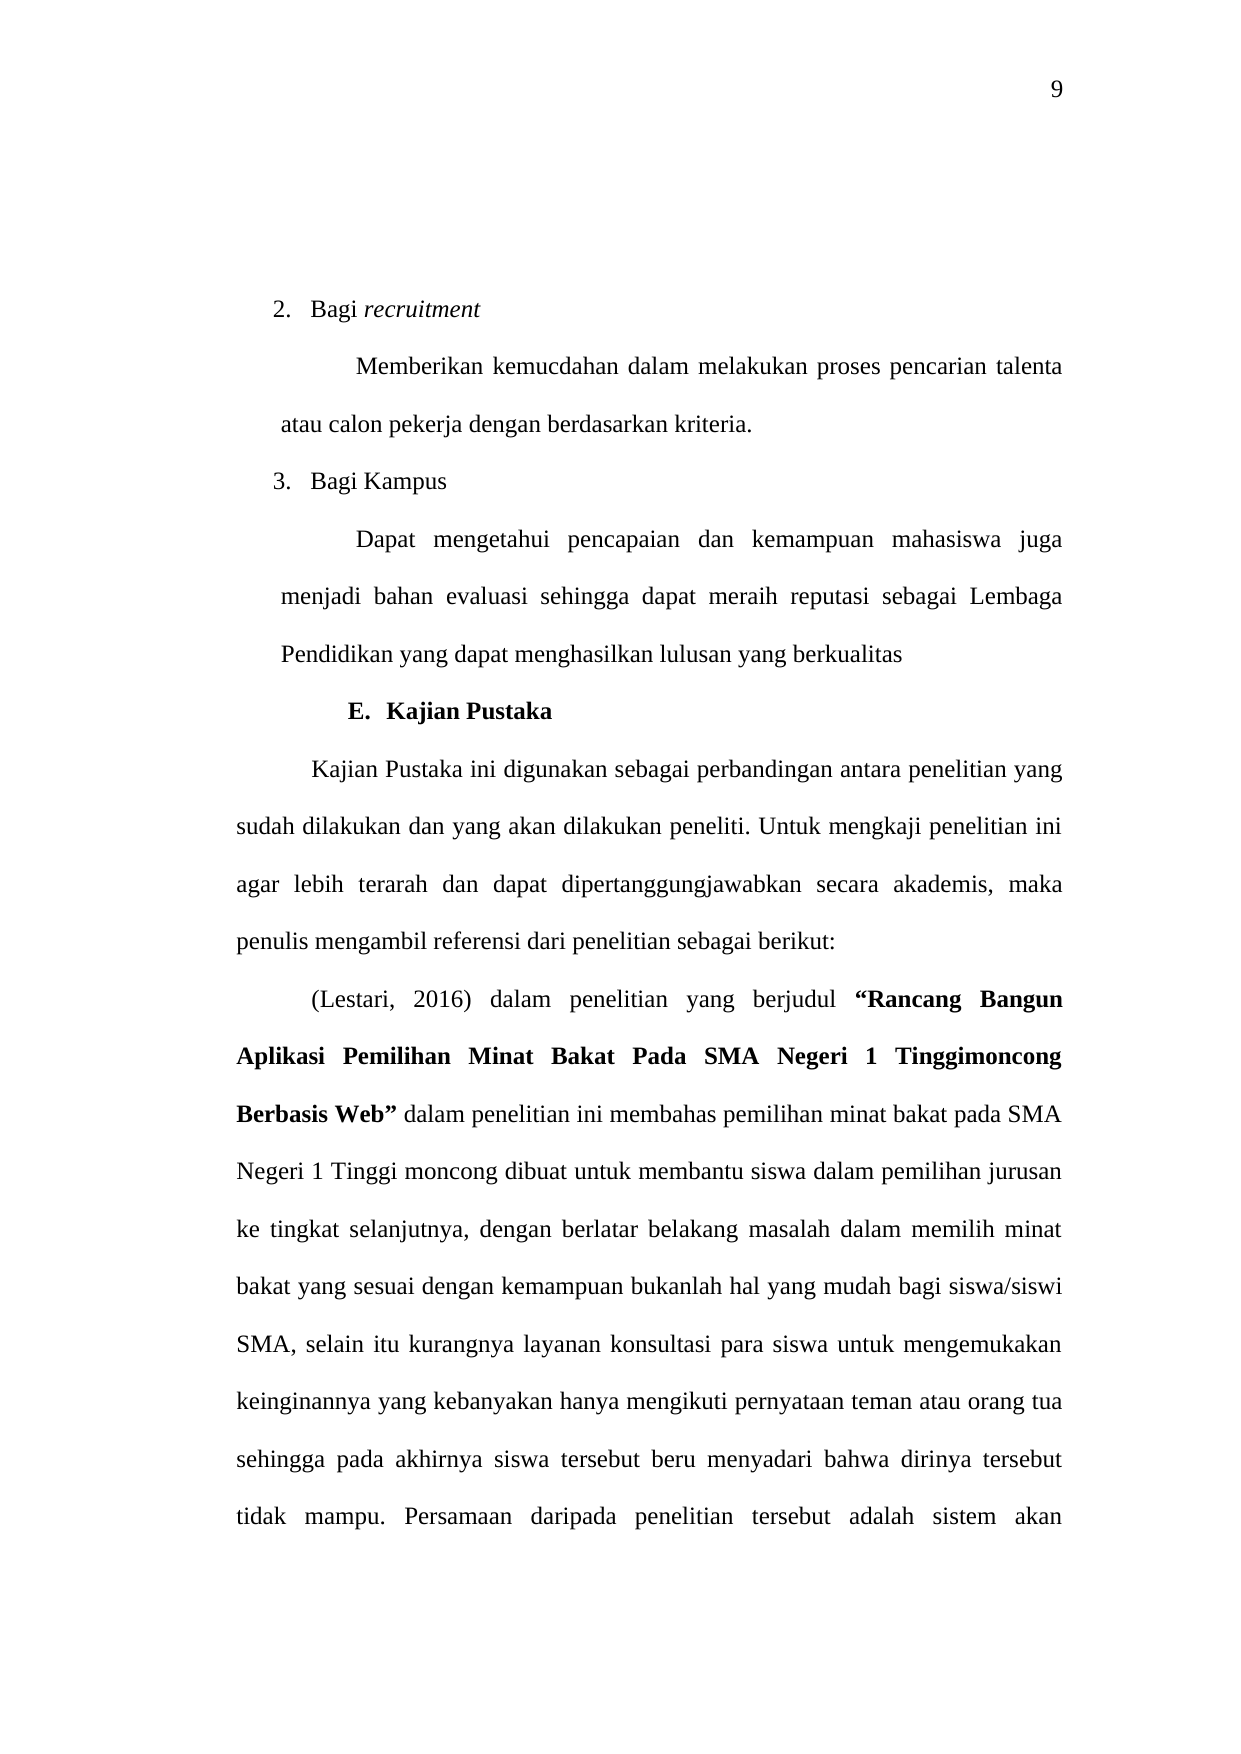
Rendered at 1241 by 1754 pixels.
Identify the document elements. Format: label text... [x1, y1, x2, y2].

subtitle Kajian Pustaka [274, 696, 1063, 725]
list Dapat mengetahui pencapaian dan kemampuan mahasiswa juga menjadi bahan evaluasi sehingga dapat meraih reputasi sebagai Lembaga Pendidikan yang dapat menghasilkan lulusan yang berkualitas [281, 524, 1063, 667]
text Kajian Pustaka ini digunakan sebagai perbandingan antara penelitian yang sudah dilakukan dan yang akan dilakukan peneliti. Untuk mengkaji penelitian ini agar lebih terarah dan dapat dipertanggungjawabkan secara akademis, maka penulis mengambil referensi dari penelitian sebagai berikut: [236, 754, 1063, 955]
list Memberikan kemucdahan dalam melakukan proses pencarian talenta atau calon pekerja dengan berdasarkan kriteria. [281, 351, 1063, 437]
list Bagi recruitment [273, 294, 1063, 322]
list Bagi Kampus [273, 466, 1063, 495]
